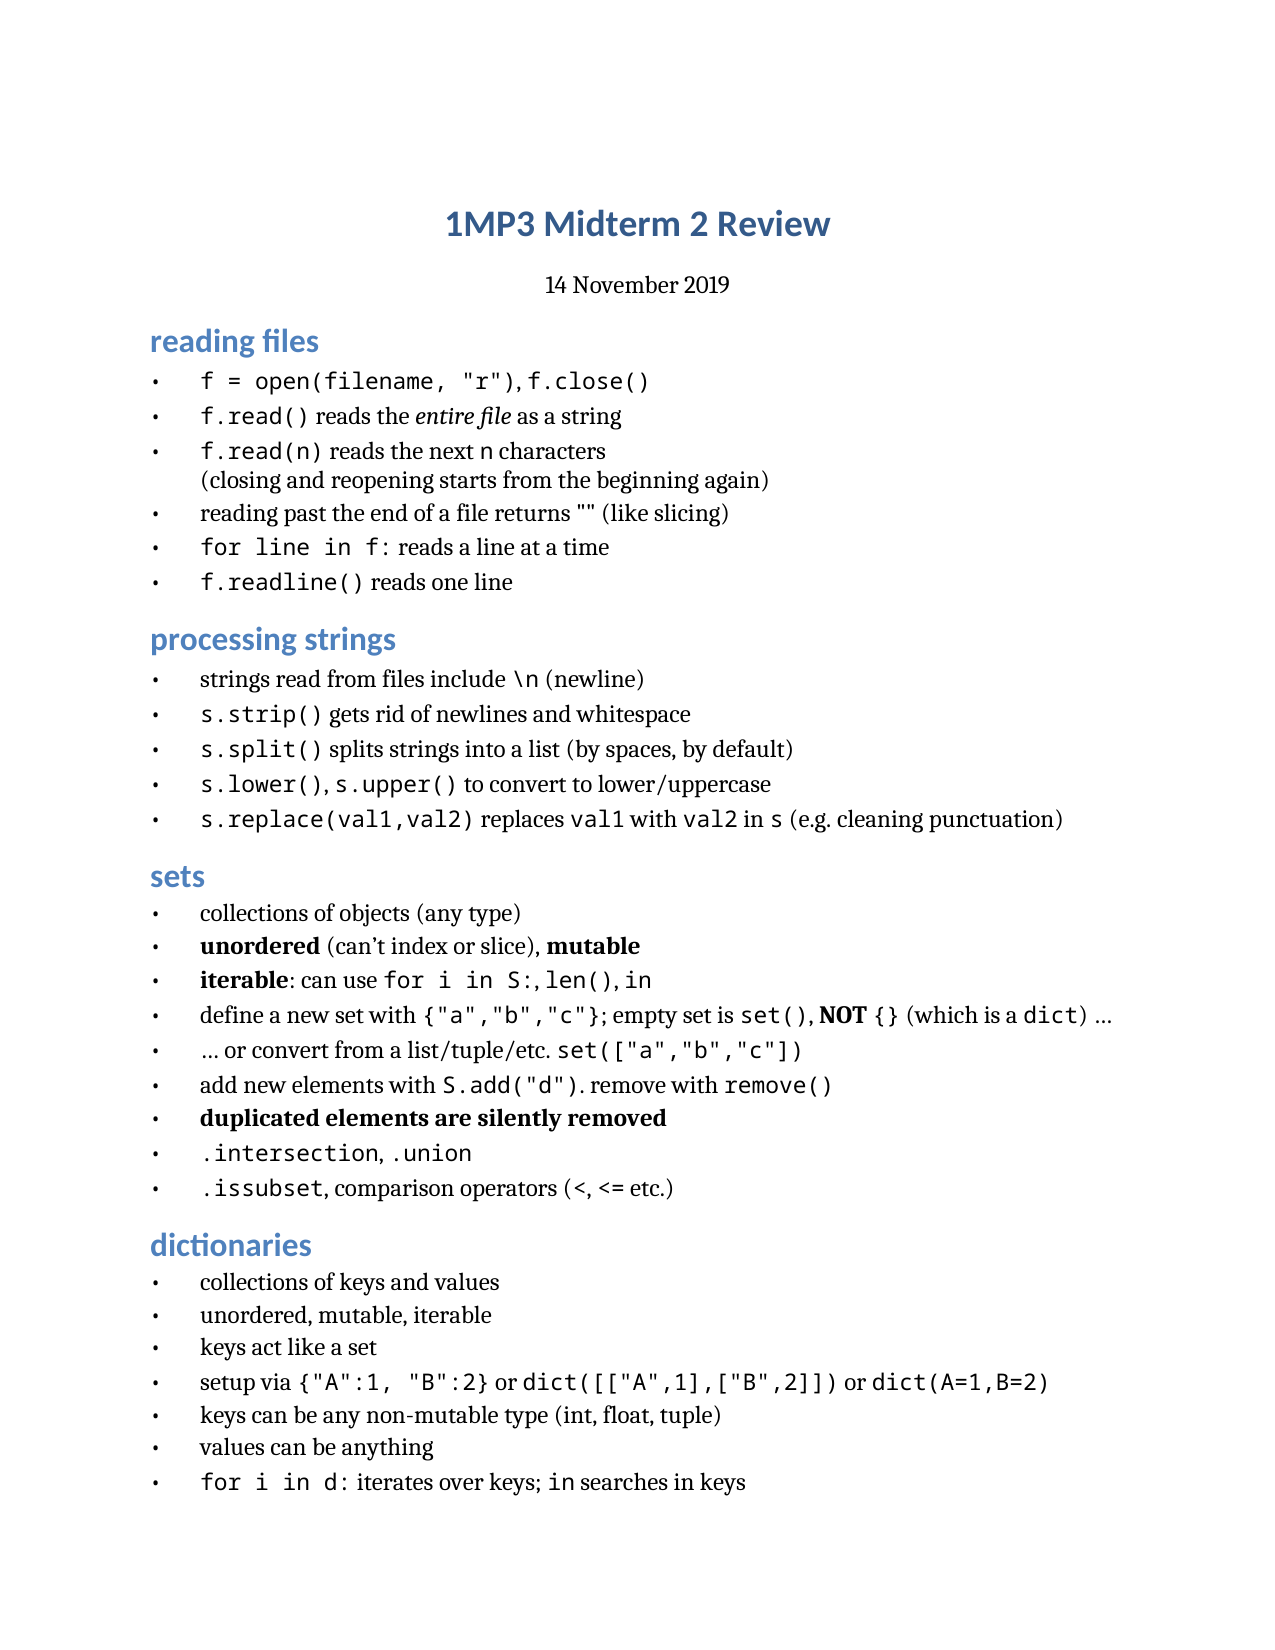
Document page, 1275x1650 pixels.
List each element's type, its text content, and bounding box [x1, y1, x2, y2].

list s.lower(), s.upper() to convert to lower/uppercase [150, 768, 1125, 799]
list add new elements with S.add("d"). remove with remove() [150, 1069, 1125, 1101]
list iterable: can use for i in S:, len(), in [150, 964, 1125, 996]
subtitle sets [150, 855, 1125, 896]
list values can be anything [150, 1433, 1125, 1462]
list … or convert from a list/tuple/etc. set(["a","b","c"]) [150, 1034, 1125, 1066]
subtitle dictionaries [150, 1224, 1125, 1264]
list f.read() reads the entire file as a string [150, 400, 1125, 431]
list unordered, mutable, iterable [150, 1301, 1125, 1329]
list s.strip() gets rid of newlines and whitespace [150, 698, 1125, 729]
title 1MP3 Midterm 2 Review [150, 200, 1125, 246]
list s.replace(val1,val2) replaces val1 with val2 in s (e.g. cleaning punctuation) [150, 803, 1125, 834]
list keys act like a set [150, 1333, 1125, 1362]
list reading past the end of a file returns "" (like slicing) [150, 499, 1125, 527]
subtitle reading files [150, 320, 1125, 361]
list define a new set with {"a","b","c"}; empty set is set(), NOT {} (which is a dict) … [150, 999, 1125, 1031]
list collections of objects (any type) [150, 899, 1125, 928]
list duplicated elements are silently removed [150, 1104, 1125, 1133]
list .intersection, .union [150, 1137, 1125, 1168]
list strings read from files include \n (newline) [150, 663, 1125, 694]
list for i in d: iterates over keys; in searches in keys [150, 1466, 1125, 1497]
text 14 November 2019 [150, 271, 1125, 299]
subtitle processing strings [150, 618, 1125, 659]
list setup via {"A":1, "B":2} or dict([["A",1],["B",2]]) or dict(A=1,B=2) [150, 1366, 1125, 1397]
list f.read(n) reads the next n characters (closing and reopening starts from the beginning again) [150, 435, 1125, 495]
list s.split() splits strings into a list (by spaces, by default) [150, 733, 1125, 764]
list for line in f: reads a line at a time [150, 531, 1125, 562]
list keys can be any non-mutable type (int, float, tuple) [150, 1401, 1125, 1429]
list unordered (can’t index or slice), mutable [150, 932, 1125, 961]
list .issubset, comparison operators (<, <= etc.) [150, 1172, 1125, 1203]
list collections of keys and values [150, 1268, 1125, 1297]
list f = open(filename, "r"), f.close() [150, 365, 1125, 396]
list f.readline() reads one line [150, 566, 1125, 597]
